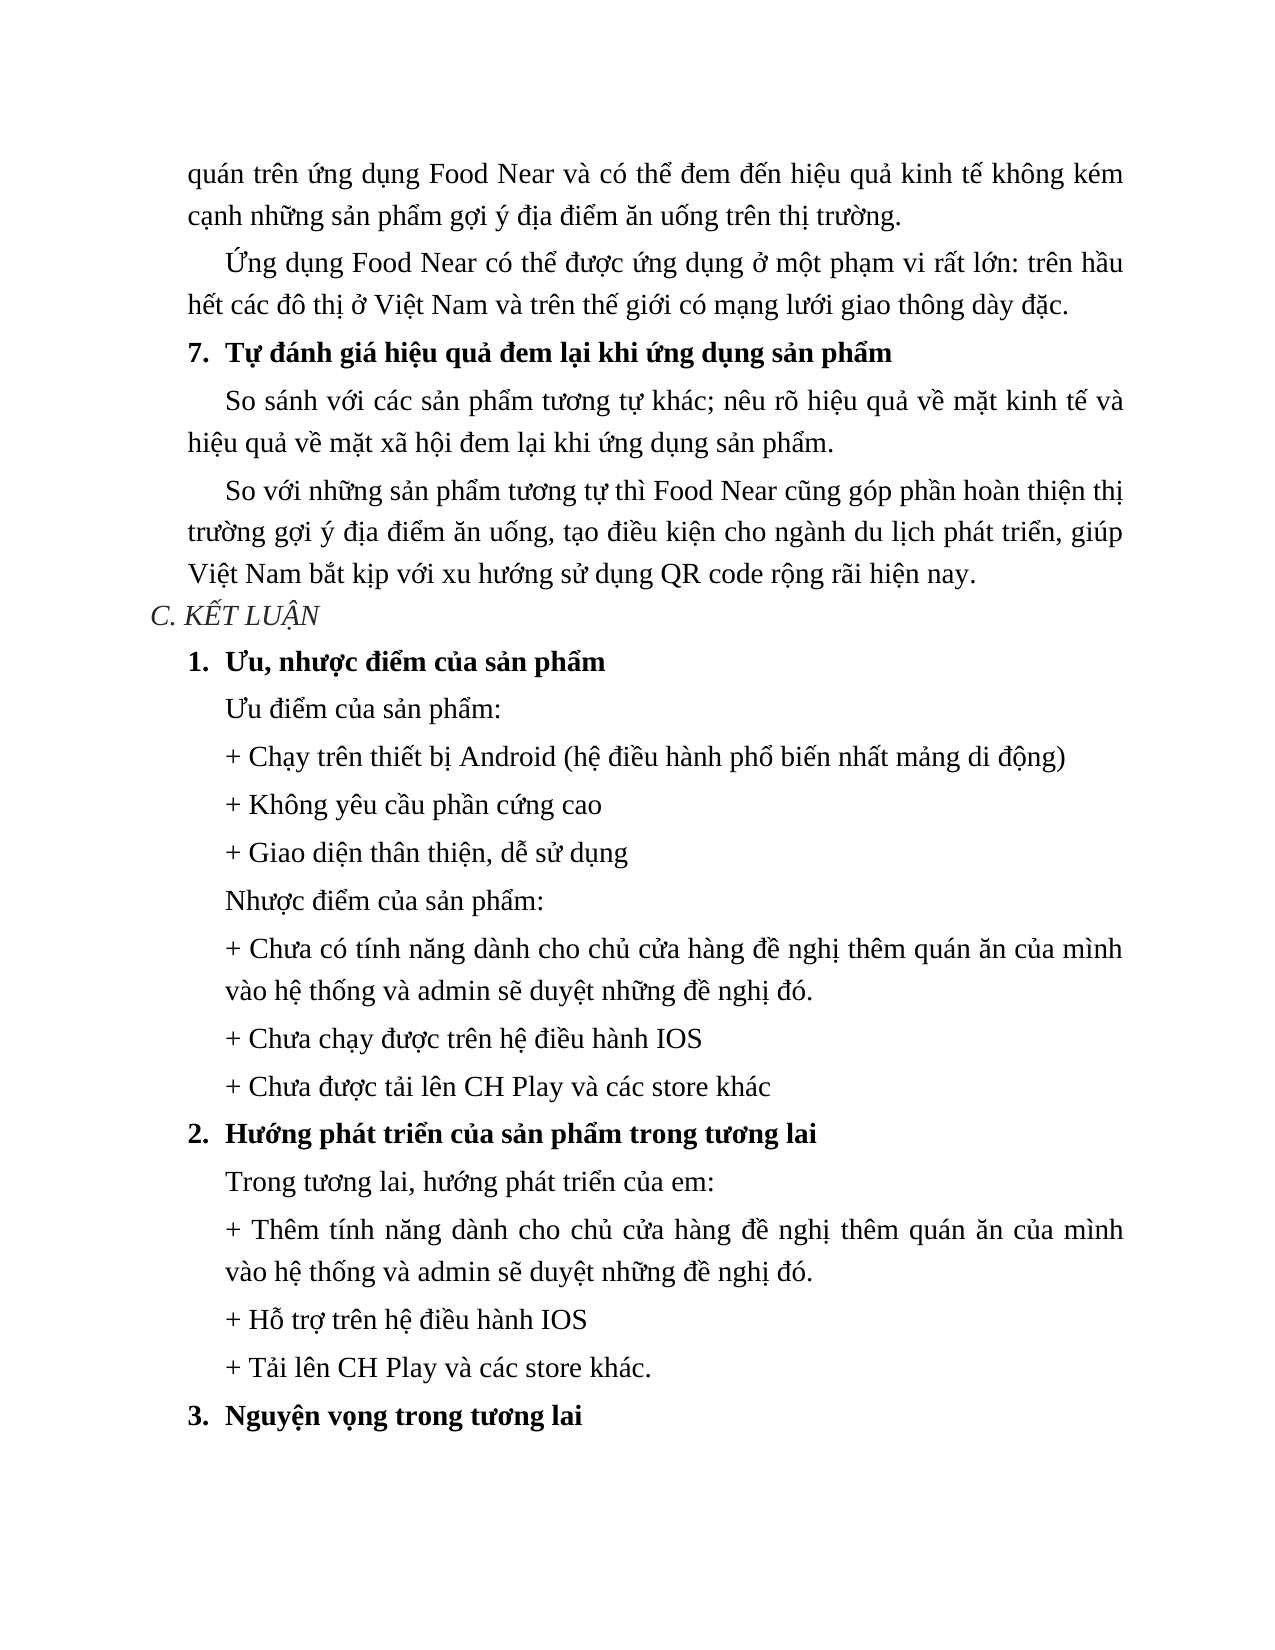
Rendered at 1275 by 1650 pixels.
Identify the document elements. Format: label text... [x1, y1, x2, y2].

list Tự đánh giá hiệu quả đem lại khi ứng dụng sản phẩm [187, 329, 1125, 371]
text + Chạy trên thiết bị Android (hệ điều hành phổ biến nhất mảng di động) [225, 733, 1125, 775]
text Nhược điểm của sản phẩm: [225, 877, 1125, 919]
text + Giao diện thân thiện, dễ sử dụng [225, 829, 1125, 871]
list Hướng phát triển của sản phẩm trong tương lai [187, 1111, 1125, 1152]
list Ưu, nhược điểm của sản phẩm [187, 638, 1125, 679]
text + Thêm tính năng dành cho chủ cửa hàng đề nghị thêm quán ăn của mình vào hệ thống và admin sẽ duyệt những đề nghị đó. [225, 1206, 1125, 1290]
text + Tải lên CH Play và các store khác. [225, 1344, 1125, 1386]
text + Chưa chạy được trên hệ điều hành IOS [225, 1015, 1125, 1056]
list Nguyện vọng trong tương lai [187, 1392, 1125, 1433]
text So với những sản phẩm tương tự thì Food Near cũng góp phần hoàn thiện thị trường gợi ý địa điểm ăn uống, tạo điều kiện cho ngành du lịch phát triển, giúp Việt Nam bắt kịp với xu hướng sử dụng QR code rộng rãi hiện nay. [187, 467, 1125, 592]
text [187, 150, 1125, 233]
text + Không yêu cầu phần cứng cao [225, 781, 1125, 823]
text Ưu điểm của sản phẩm: [225, 686, 1125, 727]
subtitle C. KẾT LUẬN [150, 598, 1125, 631]
text Trong tương lai, hướng phát triển của em: [225, 1158, 1125, 1200]
text + Hỗ trợ trên hệ điều hành IOS [225, 1296, 1125, 1338]
text + Chưa có tính năng dành cho chủ cửa hàng đề nghị thêm quán ăn của mình vào hệ thống và admin sẽ duyệt những đề nghị đó. [225, 925, 1125, 1008]
text Ứng dụng Food Near có thể được ứng dụng ở một phạm vi rất lớn: trên hầu hết các đô thị ở Việt Nam và trên thế giới có mạng lưới giao thông dày đặc. [187, 239, 1125, 323]
text + Chưa được tải lên CH Play và các store khác [225, 1063, 1125, 1104]
text So sánh với các sản phẩm tương tự khác; nêu rõ hiệu quả về mặt kinh tế và hiệu quả về mặt xã hội đem lại khi ứng dụng sản phẩm. [187, 377, 1125, 460]
